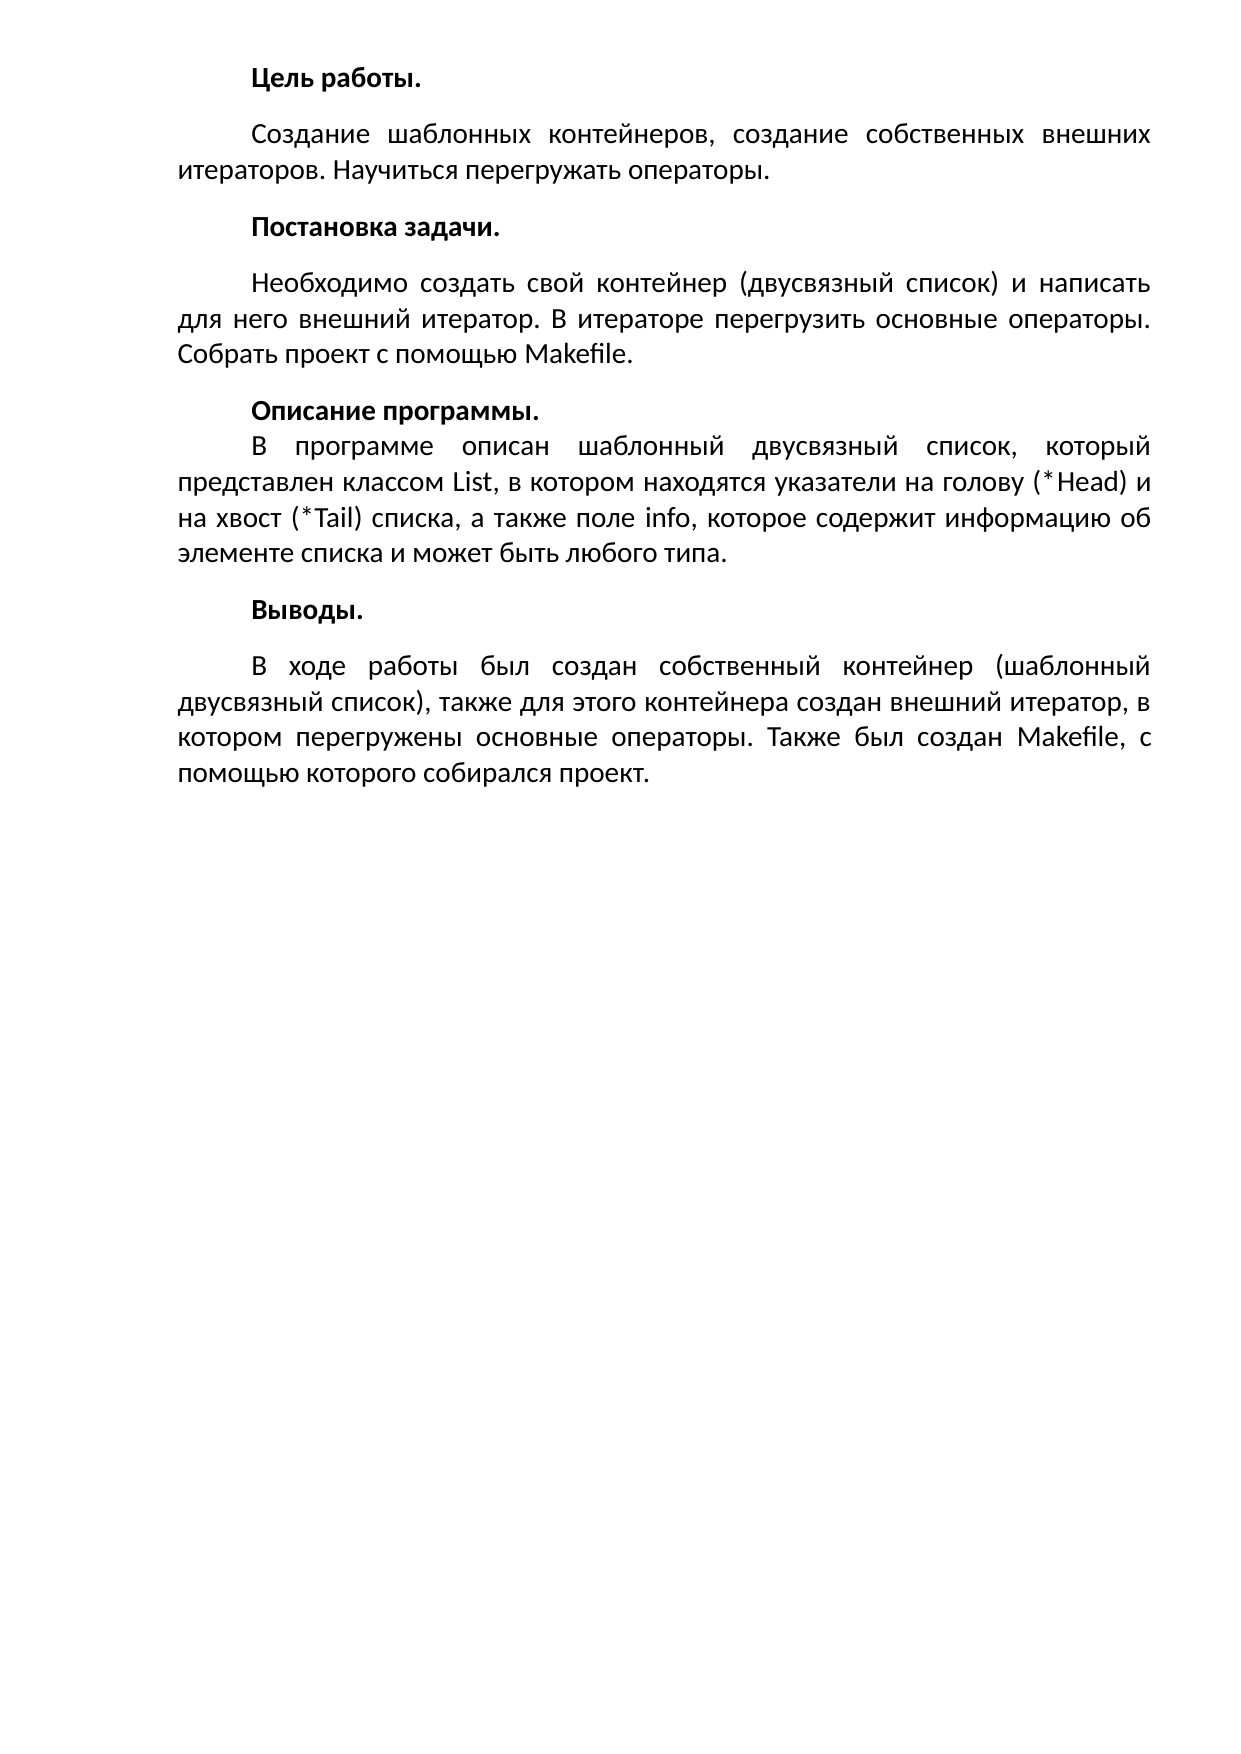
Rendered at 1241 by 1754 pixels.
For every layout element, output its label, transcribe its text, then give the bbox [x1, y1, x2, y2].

text В ходе работы был создан собственный контейнер (шаблонный двусвязный список), также для этого контейнера создан внешний итератор, в котором перегружены основные операторы. Также был создан Makefile, с помощью которого собирался проект. [177, 647, 1152, 790]
text Необходимо создать свой контейнер (двусвязный список) и написать для него внешний итератор. В итераторе перегрузить основные операторы. Собрать проект с помощью Makefile. [177, 264, 1152, 371]
text Цель работы. [177, 59, 1152, 95]
text Описание программы. [177, 392, 1152, 427]
text Постановка задачи. [177, 208, 1152, 243]
text Создание шаблонных контейнеров, создание собственных внешних итераторов. Научиться перегружать операторы. [177, 116, 1152, 187]
text В программе описан шаблонный двусвязный список, который представлен классом List, в котором находятся указатели на голову (*Head) и на хвост (*Tail) списка, а также поле info, которое содержит информацию об элементе списка и может быть любого типа. [177, 427, 1152, 570]
text Выводы. [177, 591, 1152, 626]
